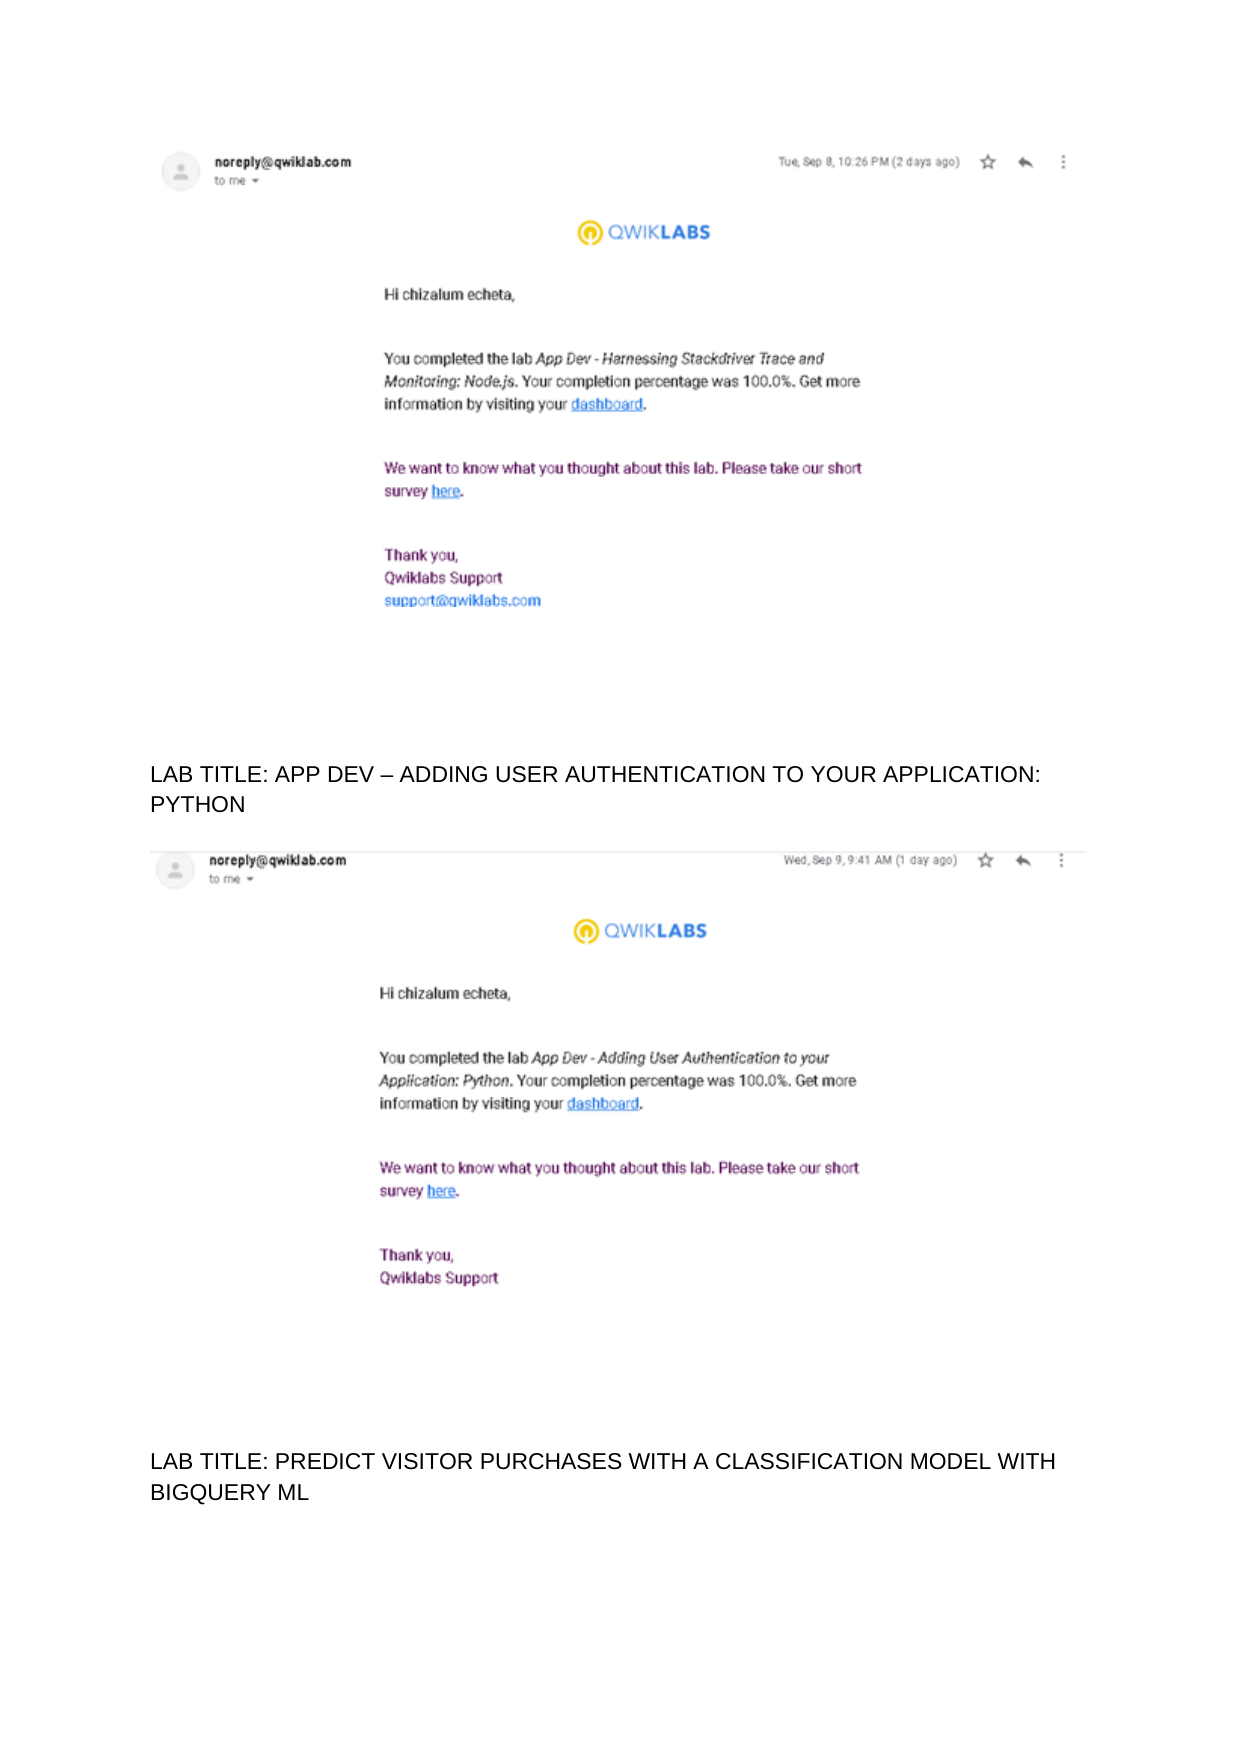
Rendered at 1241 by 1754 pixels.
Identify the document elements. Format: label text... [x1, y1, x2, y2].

picture [150, 150, 1091, 607]
picture [150, 851, 1091, 1294]
text LAB TITLE: APP DEV – ADDING USER AUTHENTICATION TO YOUR APPLICATION: PYTHON [150, 761, 1090, 818]
text LAB TITLE: PREDICT VISITOR PURCHASES WITH A CLASSIFICATION MODEL WITH BIGQUERY ML [150, 1448, 1090, 1505]
